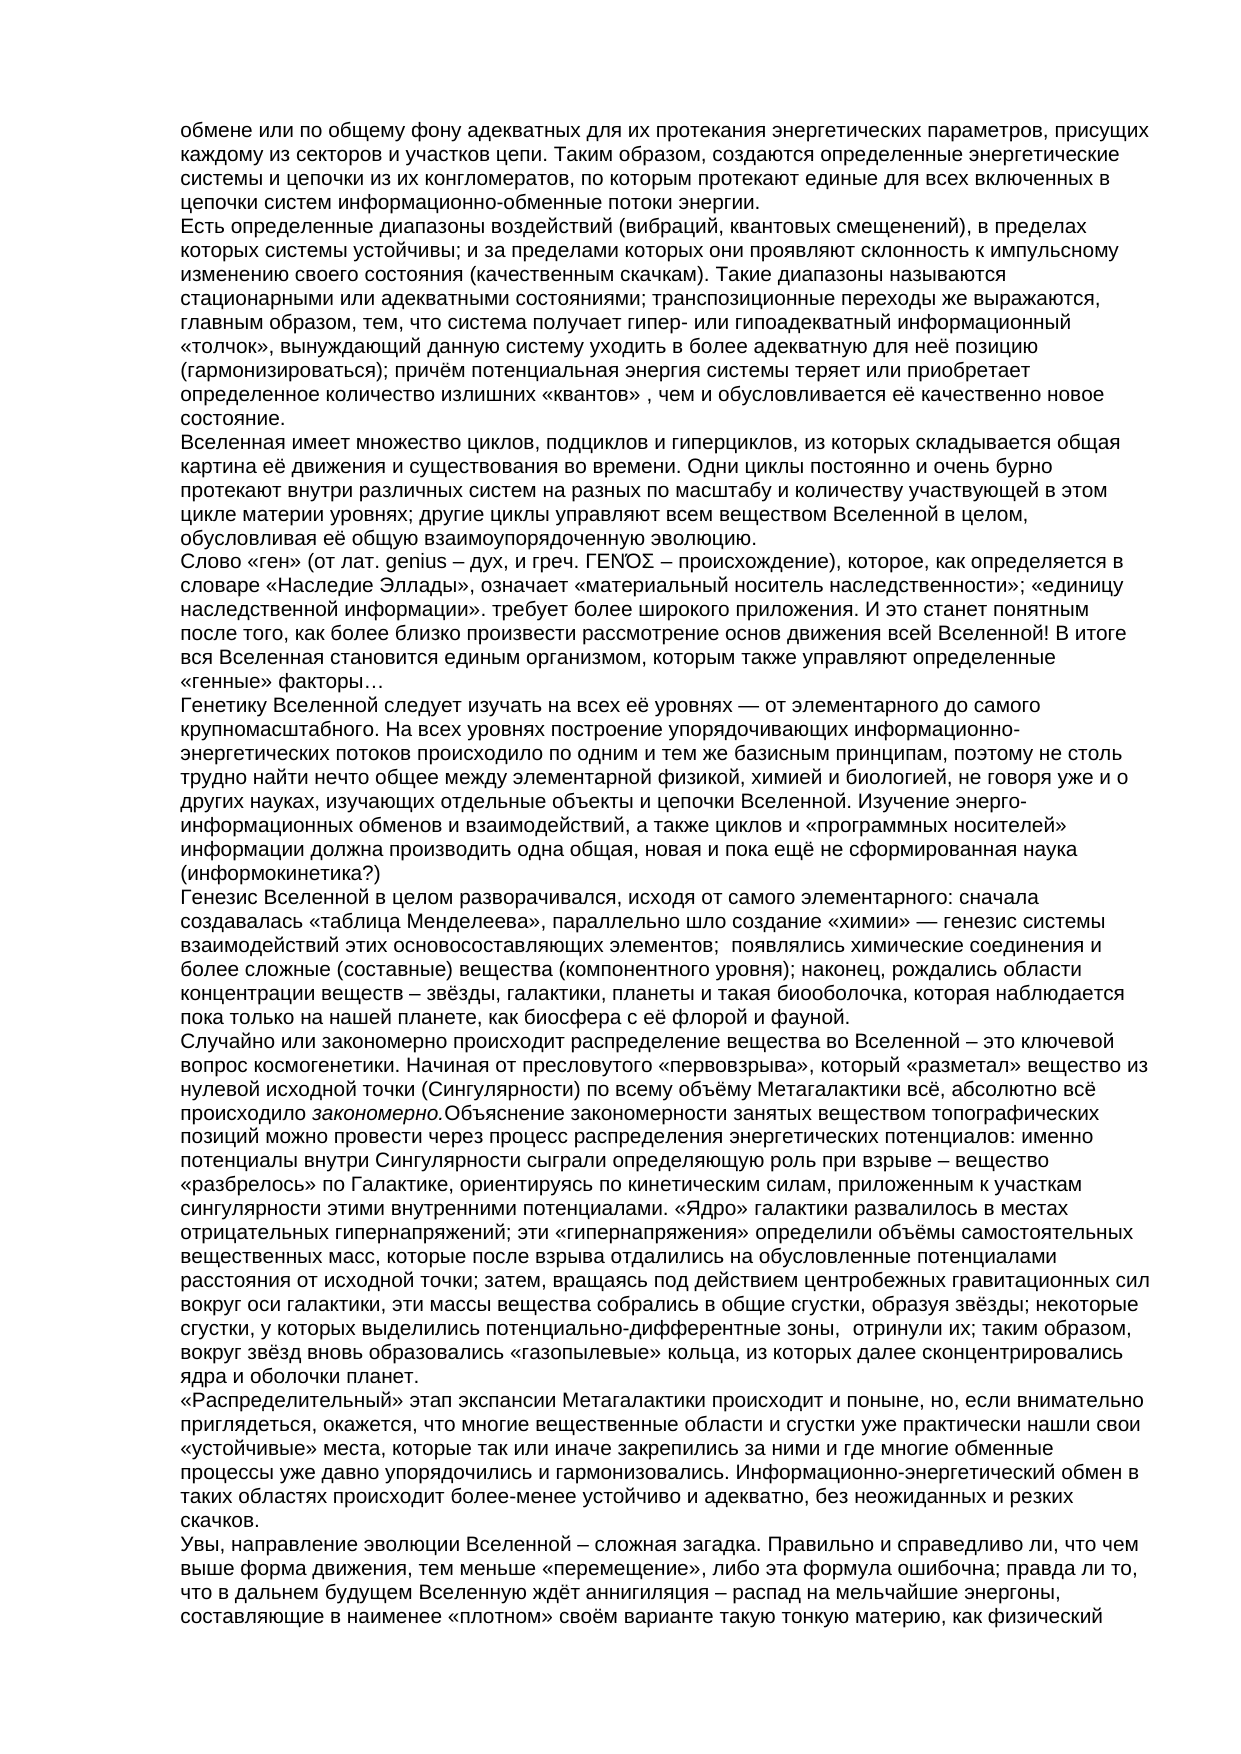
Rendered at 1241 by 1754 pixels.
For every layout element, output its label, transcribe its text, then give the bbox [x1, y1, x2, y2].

text Вселенная имеет множество циклов, подциклов и гиперциклов, из которых складывается общая картина её движения и существования во времени. Одни циклы постоянно и очень бурно протекают внутри различных систем на разных по масштабу и количеству участвующей в этом цикле материи уровнях; другие циклы управляют всем веществом Вселенной в целом, обусловливая её общую взаимоупорядоченную эволюцию. [180, 429, 1152, 549]
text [180, 118, 1152, 214]
text Слово «ген» (от лат. genius – дух, и греч. ΓΕΝΌΣ – происхождение), которое, как определяется в словаре «Наследие Эллады», означает «материальный носитель наследственности»; «единицу наследственной информации». требует более широкого приложения. И это станет понятным после того, как более близко произвести рассмотрение основ движения всей Вселенной! В итоге вся Вселенная становится единым организмом, которым также управляют определенные «генные» факторы… [180, 549, 1152, 693]
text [180, 1532, 1152, 1627]
text Генетику Вселенной следует изучать на всех её уровнях — от элементарного до самого крупномасштабного. На всех уровнях построение упорядочивающих информационно-энергетических потоков происходило по одним и тем же базисным принципам, поэтому не столь трудно найти нечто общее между элементарной физикой, химией и биологией, не говоря уже и о других науках, изучающих отдельные объекты и цепочки Вселенной. Изучение энерго-информационных обменов и взаимодействий, а также циклов и «программных носителей» информации должна производить одна общая, новая и пока ещё не сформированная наука (информокинетика?) [180, 693, 1152, 885]
text Есть определенные диапазоны воздействий (вибраций, квантовых смещенений), в пределах которых системы устойчивы; и за пределами которых они проявляют склонность к импульсному изменению своего состояния (качественным скачкам). Такие диапазоны называются стационарными или адекватными состояниями; транспозиционные переходы же выражаются, главным образом, тем, что система получает гипер- или гипоадекватный информационный «толчок», вынуждающий данную систему уходить в более адекватную для неё позицию (гармонизироваться); причём потенциальная энергия системы теряет или приобретает определенное количество излишних «квантов» , чем и обусловливается её качественно новое состояние. [180, 214, 1152, 429]
text Случайно или закономерно происходит распределение вещества во Вселенной – это ключевой вопрос космогенетики. Начиная от пресловутого «первовзрыва», который «разметал» вещество из нулевой исходной точки (Сингулярности) по всему объёму Метагалактики всё, абсолютно всё происходило закономерно.Объяснение закономерности занятых веществом топографических позиций можно провести через процесс распределения энергетических потенциалов: именно потенциалы внутри Сингулярности сыграли определяющую роль при взрыве – вещество «разбрелось» по Галактике, ориентируясь по кинетическим силам, приложенным к участкам сингулярности этими внутренними потенциалами. «Ядро» галактики развалилось в местах отрицательных гипернапряжений; эти «гипернапряжения» определили объёмы самостоятельных вещественных масс, которые после взрыва отдалились на обусловленные потенциалами расстояния от исходной точки; затем, вращаясь под действием центробежных гравитационных сил вокруг оси галактики, эти массы вещества собрались в общие сгустки, образуя звёзды; некоторые сгустки, у которых выделились потенциально-дифферентные зоны, отринули их; таким образом, вокруг звёзд вновь образовались «газопылевые» кольца, из которых далее сконцентрировались ядра и оболочки планет. [180, 1028, 1152, 1388]
text Генезис Вселенной в целом разворачивался, исходя от самого элементарного: сначала создавалась «таблица Менделеева», параллельно шло создание «химии» — генезис системы взаимодействий этих основосоставляющих элементов; появлялись химические соединения и более сложные (составные) вещества (компонентного уровня); наконец, рождались области концентрации веществ – звёзды, галактики, планеты и такая биооболочка, которая наблюдается пока только на нашей планете, как биосфера с её флорой и фауной. [180, 885, 1152, 1028]
text «Распределительный» этап экспансии Метагалактики происходит и поныне, но, если внимательно приглядеться, окажется, что многие вещественные области и сгустки уже практически нашли свои «устойчивые» места, которые так или иначе закрепились за ними и где многие обменные процессы уже давно упорядочились и гармонизовались. Информационно-энергетический обмен в таких областях происходит более-менее устойчиво и адекватно, без неожиданных и резких скачков. [180, 1388, 1152, 1532]
